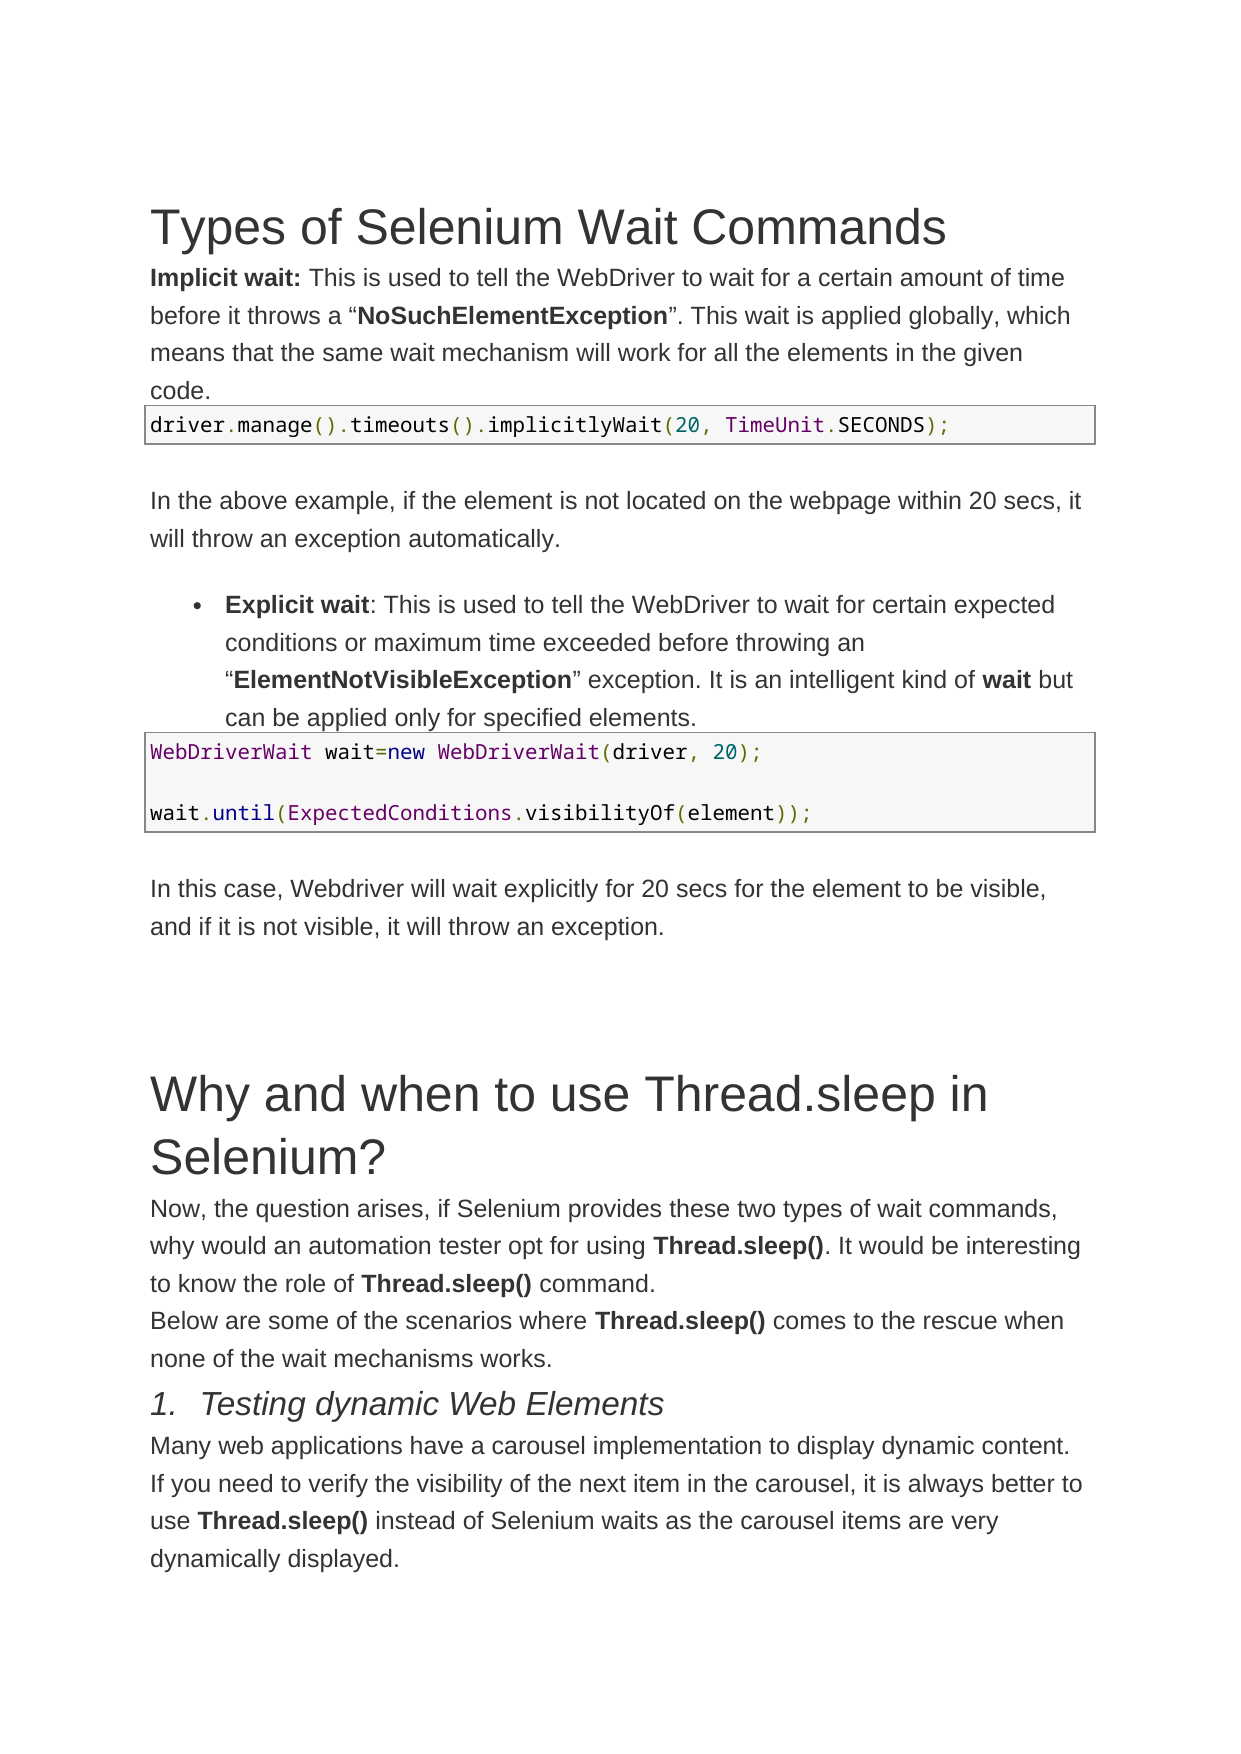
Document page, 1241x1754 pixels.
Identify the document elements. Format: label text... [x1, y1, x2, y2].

text wait.until(ExpectedConditions.visibilityOf(element)); [146, 793, 1094, 831]
list Explicit wait: This is used to tell the WebDriver to wait for certain expected conditions or maximum time exceeded before throwing an “ElementNotVisibleException” exception. It is an intelligent kind of wait but can be applied only for specified elements. [194, 582, 1090, 732]
text In the above example, if the element is not located on the webpage within 20 secs, it will throw an exception automatically. [150, 477, 1090, 552]
text In this case, Webdriver will wait explicitly for 20 secs for the element to be visible, and if it is not visible, it will throw an exception. [150, 866, 1090, 941]
text Many web applications have a carousel implementation to display dynamic content. If you need to verify the visibility of the next item in the carousel, it is always better to use Thread.sleep() instead of Selenium waits as the carousel items are very dynamically displayed. [150, 1422, 1090, 1572]
subtitle Why and when to use Thread.sleep in Selenium? [150, 1060, 1090, 1185]
subtitle 1. Testing dynamic Web Elements [150, 1372, 1090, 1422]
text Implicit wait: This is used to tell the WebDriver to wait for a certain amount of time before it throws a “NoSuchElementException”. This wait is applied globally, which means that the same wait mechanism will work for all the elements in the given code. [150, 255, 1090, 405]
text Types of Selenium Wait Commands [150, 192, 1090, 255]
text WebDriverWait wait=new WebDriverWait(driver, 20); [146, 733, 1094, 766]
text Below are some of the scenarios where Thread.sleep() comes to the rescue when none of the wait mechanisms works. [150, 1297, 1090, 1372]
text Now, the question arises, if Selenium provides these two types of wait commands, why would an automation tester opt for using Thread.sleep(). It would be interesting to know the role of Thread.sleep() command. [150, 1185, 1090, 1297]
text driver.manage().timeouts().implicitlyWait(20, TimeUnit.SECONDS); [146, 406, 1094, 443]
